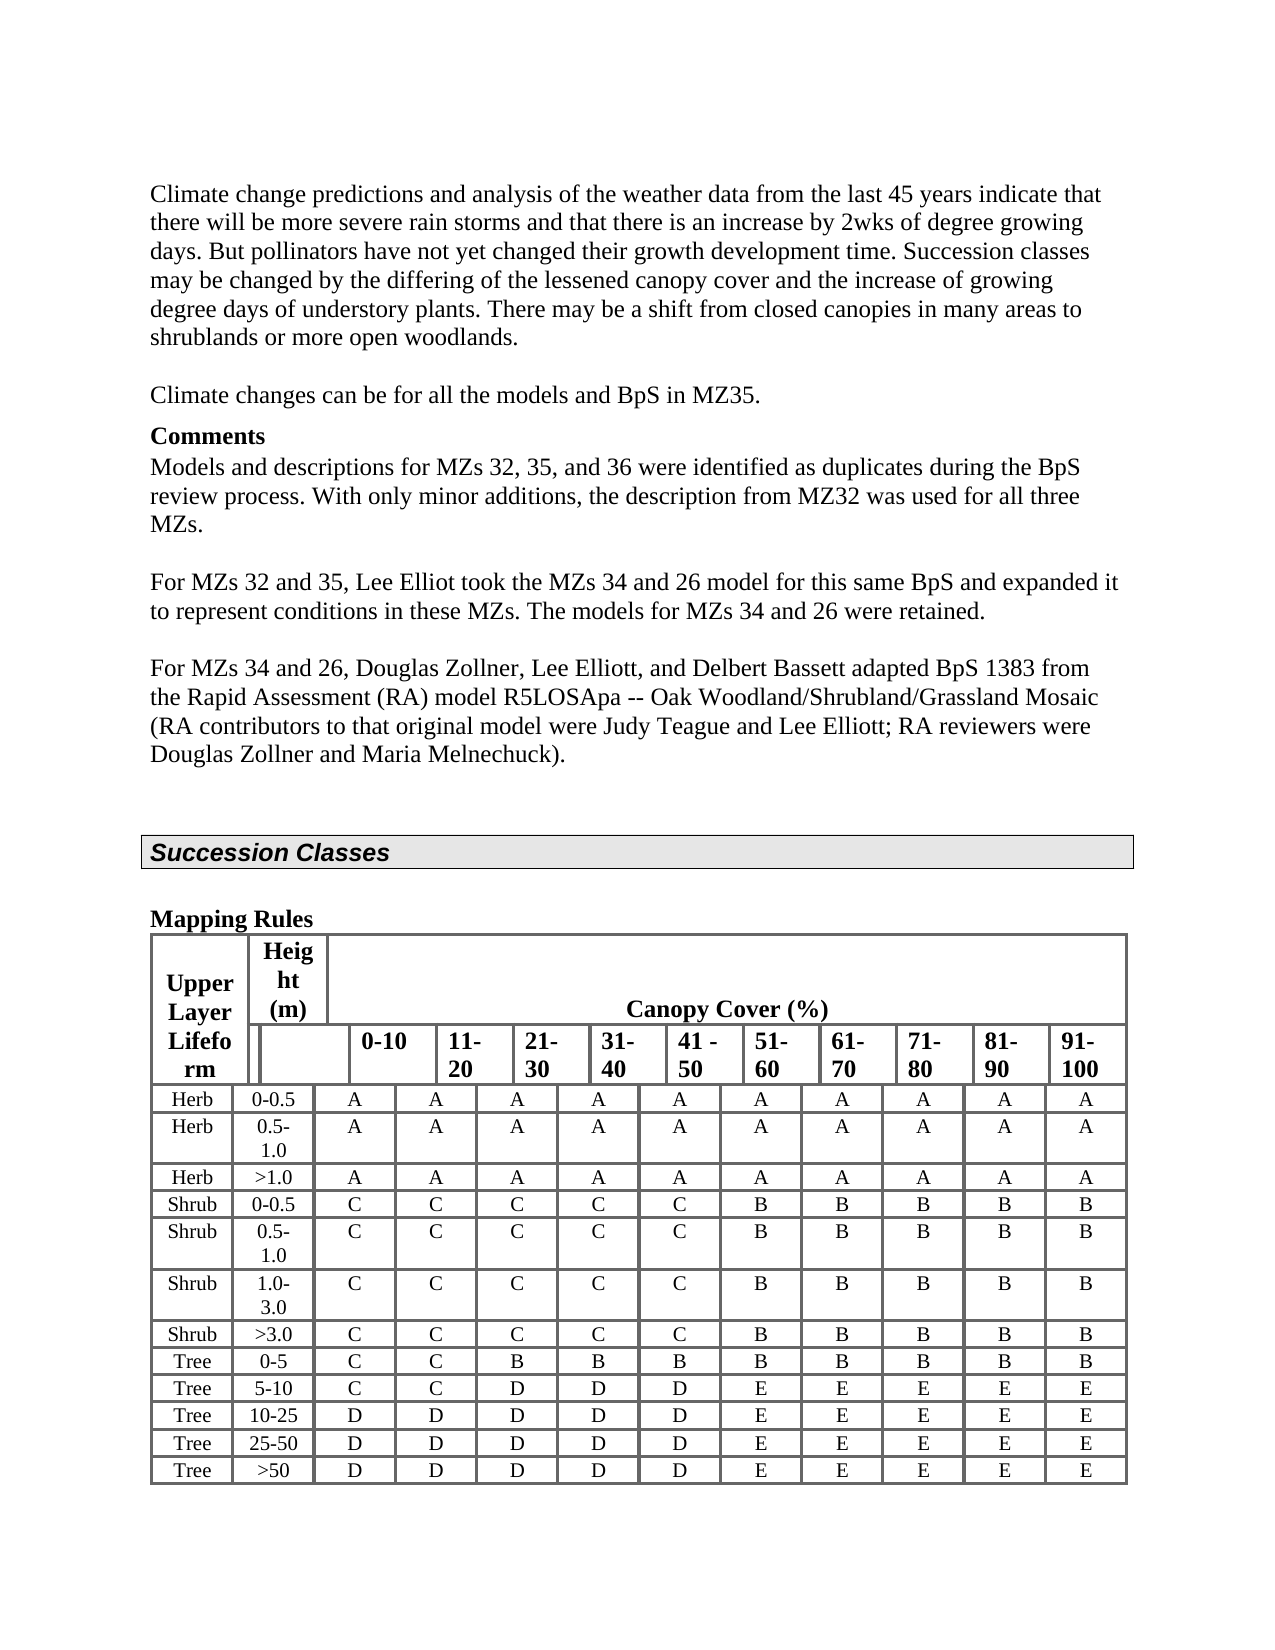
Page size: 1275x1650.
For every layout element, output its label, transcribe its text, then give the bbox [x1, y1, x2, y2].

text Mapping Rules [150, 904, 1125, 933]
table_cell D [478, 1431, 556, 1454]
table_cell B [966, 1271, 1044, 1319]
table_cell 0.5-1.0 [234, 1114, 312, 1162]
table_cell C [316, 1349, 394, 1373]
table_cell C [397, 1192, 475, 1216]
table_cell E [884, 1458, 962, 1482]
table_cell B [478, 1349, 556, 1373]
table_cell E [1047, 1403, 1125, 1427]
table_cell D [559, 1376, 637, 1400]
table_cell A [559, 1114, 637, 1162]
table_cell B [884, 1322, 962, 1346]
table_cell 41 - 50 [668, 1026, 742, 1083]
table_cell C [478, 1219, 556, 1267]
text For MZs 32 and 35, Lee Elliot took the MZs 34 and 26 model for this same BpS and expanded it to represent conditions in these MZs. The models for MZs 34 and 26 were retained. [150, 567, 1125, 624]
table_cell E [966, 1458, 1044, 1482]
table_header Canopy Cover (%) [329, 936, 1125, 1023]
table_cell D [316, 1458, 394, 1482]
table_cell A [1047, 1114, 1125, 1162]
table_cell C [478, 1271, 556, 1319]
table_cell Tree [153, 1431, 231, 1454]
table_cell D [641, 1403, 719, 1427]
table_cell B [803, 1322, 881, 1346]
table_cell E [803, 1403, 881, 1427]
table_cell Herb [153, 1086, 231, 1111]
text Models and descriptions for MZs 32, 35, and 36 were identified as duplicates during the BpS review process. With only minor additions, the description from MZ32 was used for all three MZs. [150, 452, 1125, 538]
table_cell B [722, 1219, 800, 1267]
table_cell Shrub [153, 1192, 231, 1216]
table_cell B [1047, 1322, 1125, 1346]
table_cell >1.0 [234, 1165, 312, 1189]
table_cell C [316, 1271, 394, 1319]
table_cell D [478, 1458, 556, 1482]
table_cell D [641, 1431, 719, 1454]
table_cell 51-60 [745, 1026, 818, 1083]
table_cell B [1047, 1349, 1125, 1373]
table_cell E [803, 1458, 881, 1482]
table_cell Shrub [153, 1271, 231, 1319]
table_cell A [966, 1086, 1044, 1111]
table_cell A [397, 1165, 475, 1189]
text Climate changes can be for all the models and BpS in MZ35. [150, 380, 1125, 409]
table_cell E [803, 1431, 881, 1454]
table_cell C [397, 1322, 475, 1346]
table_cell C [316, 1219, 394, 1267]
table_cell D [316, 1431, 394, 1454]
table_cell B [884, 1349, 962, 1373]
table_cell A [641, 1114, 719, 1162]
table_cell Herb [153, 1114, 231, 1162]
table_cell B [966, 1219, 1044, 1267]
table_cell B [884, 1192, 962, 1216]
table_cell E [884, 1403, 962, 1427]
table_header Upper Layer Lifeform [153, 936, 247, 1083]
table_cell E [803, 1376, 881, 1400]
table_cell D [478, 1376, 556, 1400]
table_cell C [397, 1271, 475, 1319]
table_cell D [397, 1431, 475, 1454]
table_cell B [641, 1349, 719, 1373]
table_cell C [397, 1349, 475, 1373]
table_cell C [316, 1192, 394, 1216]
table_cell B [1047, 1271, 1125, 1319]
table_cell 0.5-1.0 [234, 1219, 312, 1267]
table_cell A [397, 1086, 475, 1111]
table_cell A [884, 1086, 962, 1111]
table_cell B [803, 1219, 881, 1267]
table_cell A [478, 1165, 556, 1189]
table_cell B [803, 1271, 881, 1319]
table_cell C [559, 1322, 637, 1346]
table_cell Shrub [153, 1219, 231, 1267]
table_cell A [1047, 1165, 1125, 1189]
table_cell 91-100 [1051, 1026, 1125, 1083]
table_cell 61-70 [822, 1026, 895, 1083]
table_cell B [722, 1322, 800, 1346]
table_cell 0-0.5 [234, 1192, 312, 1216]
table_cell 25-50 [234, 1431, 312, 1454]
table_cell A [803, 1114, 881, 1162]
table_cell B [559, 1349, 637, 1373]
text For MZs 34 and 26, Douglas Zollner, Lee Elliott, and Delbert Bassett adapted BpS 1383 from the Rapid Assessment (RA) model R5LOSApa -- Oak Woodland/Shrubland/Grassland Mosaic (RA contributors to that original model were Judy Teague and Lee Elliott; RA reviewers were Douglas Zollner and Maria Melnechuck). [150, 653, 1125, 768]
table_cell E [966, 1376, 1044, 1400]
table_cell A [316, 1114, 394, 1162]
table_cell D [478, 1403, 556, 1427]
table_cell B [803, 1192, 881, 1216]
table_cell A [722, 1165, 800, 1189]
table_cell B [1047, 1192, 1125, 1216]
table_cell >50 [234, 1458, 312, 1482]
table_cell E [722, 1376, 800, 1400]
table_cell B [803, 1349, 881, 1373]
table_cell A [478, 1086, 556, 1111]
table_cell D [559, 1431, 637, 1454]
table_cell B [966, 1349, 1044, 1373]
table_cell 11-20 [438, 1026, 512, 1083]
table_cell C [316, 1322, 394, 1346]
text Climate change predictions and analysis of the weather data from the last 45 years indicate that there will be more severe rain storms and that there is an increase by 2wks of degree growing days. But pollinators have not yet changed their growth development time. Succession classes may be changed by the differing of the lessened canopy cover and the increase of growing degree days of understory plants. There may be a shift from closed canopies in many areas to shrublands or more open woodlands. [150, 179, 1125, 351]
table_cell C [397, 1376, 475, 1400]
table_cell E [966, 1431, 1044, 1454]
table_cell A [316, 1086, 394, 1111]
table_cell A [966, 1165, 1044, 1189]
table_cell E [884, 1376, 962, 1400]
table_cell C [397, 1219, 475, 1267]
table_cell B [722, 1271, 800, 1319]
table_cell A [884, 1165, 962, 1189]
table_cell E [1047, 1431, 1125, 1454]
table_cell 81-90 [975, 1026, 1048, 1083]
table_cell D [641, 1458, 719, 1482]
table_cell C [559, 1192, 637, 1216]
table_cell A [397, 1114, 475, 1162]
table_cell A [803, 1086, 881, 1111]
table_cell D [316, 1403, 394, 1427]
table_cell 1.0-3.0 [234, 1271, 312, 1319]
table_cell Tree [153, 1458, 231, 1482]
table_cell B [884, 1219, 962, 1267]
table_cell C [316, 1376, 394, 1400]
table_cell B [722, 1192, 800, 1216]
table_cell 5-10 [234, 1376, 312, 1400]
table_cell 0-10 [351, 1026, 435, 1083]
table_cell A [559, 1086, 637, 1111]
table_cell E [884, 1431, 962, 1454]
table_cell 0-0.5 [234, 1086, 312, 1111]
table_cell C [559, 1219, 637, 1267]
table_cell D [397, 1458, 475, 1482]
table_cell 31-40 [592, 1026, 665, 1083]
table_cell B [722, 1349, 800, 1373]
table_cell D [559, 1403, 637, 1427]
table_cell 71-80 [898, 1026, 972, 1083]
table_cell >3.0 [234, 1322, 312, 1346]
table_header Height (m) [250, 936, 326, 1023]
table_cell E [722, 1458, 800, 1482]
table_cell E [1047, 1458, 1125, 1482]
table_cell D [641, 1376, 719, 1400]
table_cell Herb [153, 1165, 231, 1189]
table_cell D [559, 1458, 637, 1482]
table_cell A [1047, 1086, 1125, 1111]
table_cell C [559, 1271, 637, 1319]
table_cell Tree [153, 1376, 231, 1400]
table_cell A [641, 1086, 719, 1111]
table_cell Shrub [153, 1322, 231, 1346]
table_cell Tree [153, 1349, 231, 1373]
table_cell A [966, 1114, 1044, 1162]
table_cell B [884, 1271, 962, 1319]
table_cell A [478, 1114, 556, 1162]
table_cell E [1047, 1376, 1125, 1400]
table_cell C [641, 1322, 719, 1346]
table_cell C [478, 1322, 556, 1346]
text Comments [150, 421, 1125, 450]
table_cell 0-5 [234, 1349, 312, 1373]
table_cell 21-30 [515, 1026, 588, 1083]
table_cell C [641, 1271, 719, 1319]
table_cell A [722, 1086, 800, 1111]
table_cell E [966, 1403, 1044, 1427]
table_cell E [722, 1403, 800, 1427]
table_cell A [803, 1165, 881, 1189]
table_cell E [722, 1431, 800, 1454]
table_cell 10-25 [234, 1403, 312, 1427]
table_cell C [478, 1192, 556, 1216]
text Succession Classes [142, 836, 1133, 868]
table_cell A [559, 1165, 637, 1189]
table_cell A [722, 1114, 800, 1162]
table_cell Tree [153, 1403, 231, 1427]
table_cell A [641, 1165, 719, 1189]
table_cell B [966, 1322, 1044, 1346]
table_cell B [966, 1192, 1044, 1216]
table_cell C [641, 1192, 719, 1216]
table_cell A [316, 1165, 394, 1189]
table_cell B [1047, 1219, 1125, 1267]
table_cell D [397, 1403, 475, 1427]
table_cell C [641, 1219, 719, 1267]
table_cell A [884, 1114, 962, 1162]
